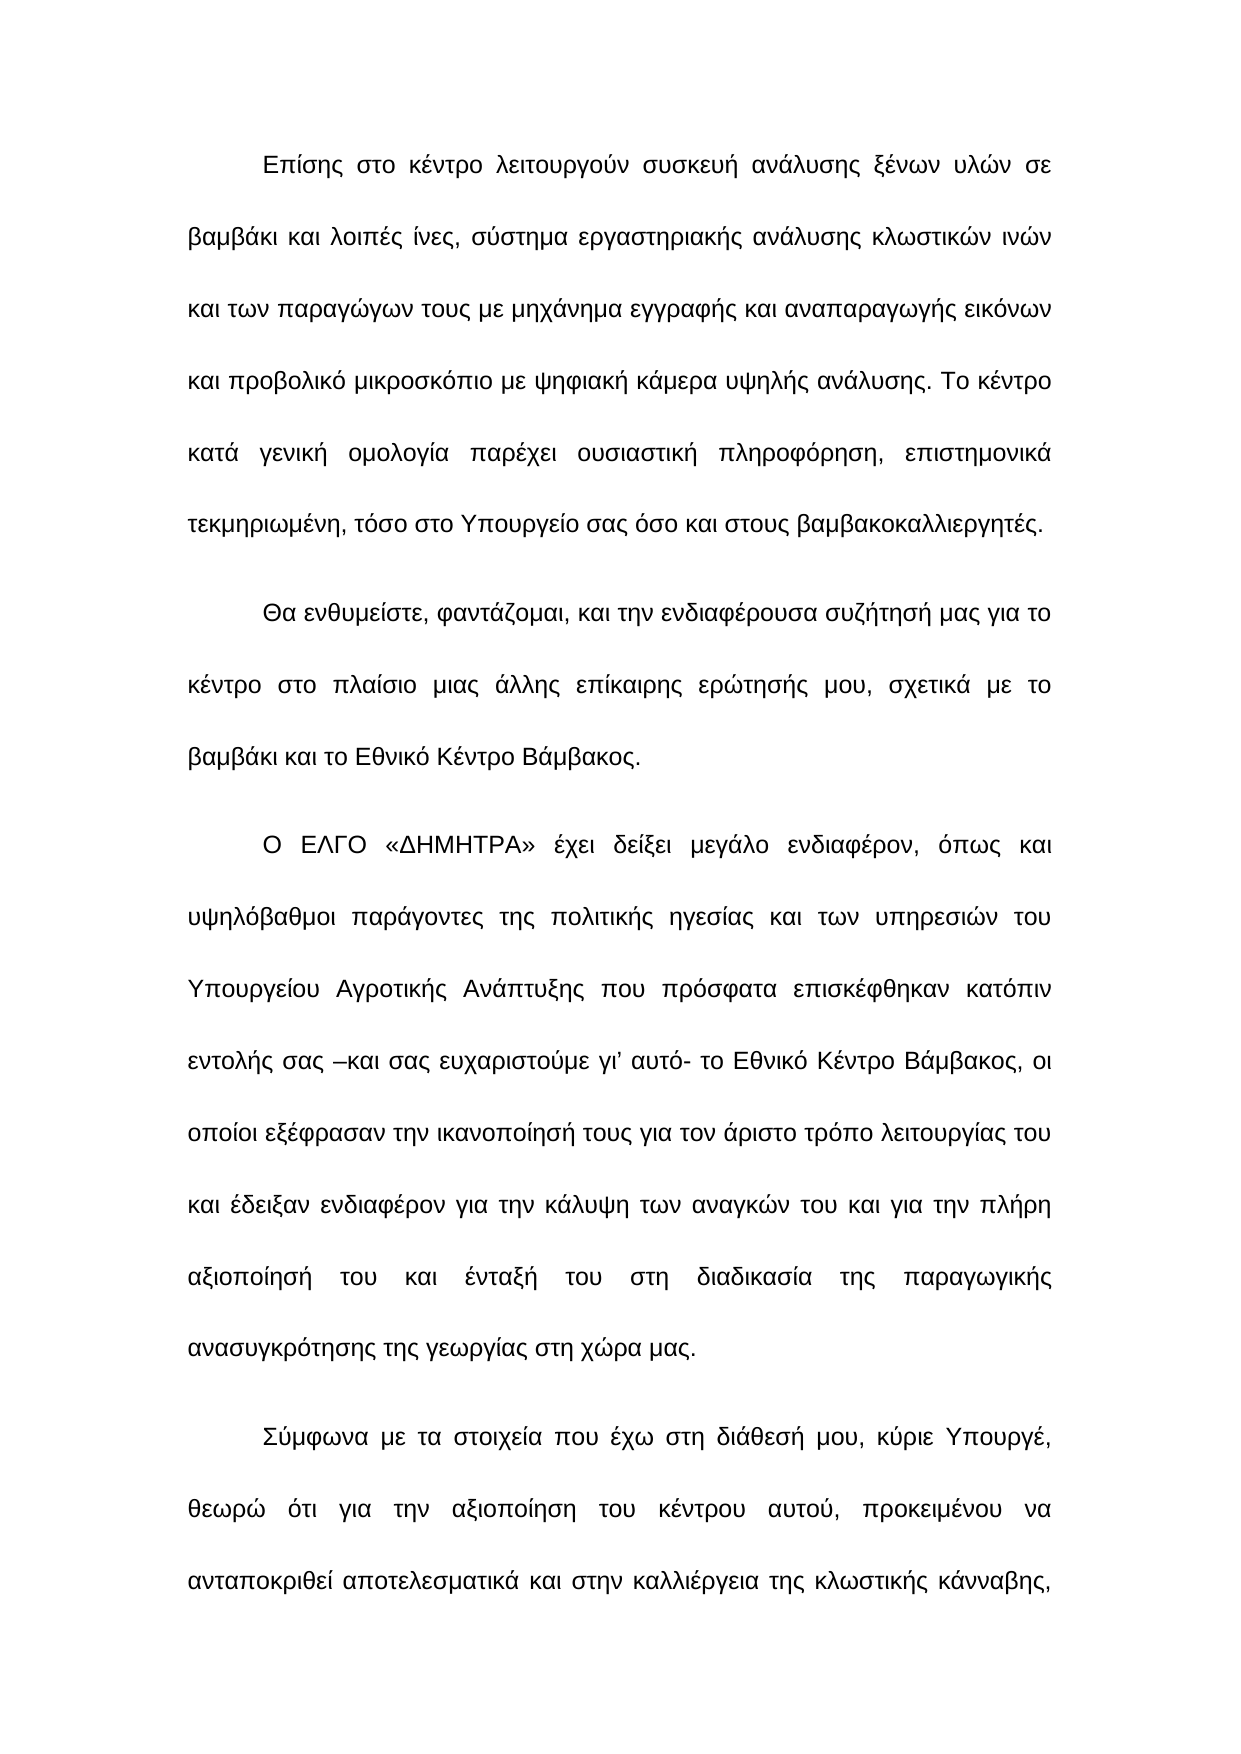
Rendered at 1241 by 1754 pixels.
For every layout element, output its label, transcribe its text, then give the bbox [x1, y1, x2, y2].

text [187, 1422, 1053, 1594]
text Θα ενθυμείστε, φαντάζομαι, και την ενδιαφέρουσα συζήτησή μας για το κέντρο στο πλαίσιο μιας άλλης επίκαιρης ερώτησής μου, σχετικά με το βαμβάκι και το Εθνικό Κέντρο Βάμβακος. [187, 598, 1053, 770]
text Επίσης στο κέντρο λειτουργούν συσκευή ανάλυσης ξένων υλών σε βαμβάκι και λοιπές ίνες, σύστημα εργαστηριακής ανάλυσης κλωστικών ινών και των παραγώγων τους με μηχάνημα εγγραφής και αναπαραγωγής εικόνων και προβολικό μικροσκόπιο με ψηφιακή κάμερα υψηλής ανάλυσης. Το κέντρο κατά γενική ομολογία παρέχει ουσιαστική πληροφόρηση, επιστημονικά τεκμηριωμένη, τόσο στο Υπουργείο σας όσο και στους βαμβακοκαλλιεργητές. [187, 150, 1053, 538]
text Ο ΕΛΓΟ «ΔΗΜΗΤΡΑ» έχει δείξει μεγάλο ενδιαφέρον, όπως και υψηλόβαθμοι παράγοντες της πολιτικής ηγεσίας και των υπηρεσιών του Υπουργείου Αγροτικής Ανάπτυξης που πρόσφατα επισκέφθηκαν κατόπιν εντολής σας –και σας ευχαριστούμε γι’ αυτό- το Εθνικό Κέντρο Βάμβακος, οι οποίοι εξέφρασαν την ικανοποίησή τους για τον άριστο τρόπο λειτουργίας του και έδειξαν ενδιαφέρον για την κάλυψη των αναγκών του και για την πλήρη αξιοποίησή του και ένταξή του στη διαδικασία της παραγωγικής ανασυγκρότησης της γεωργίας στη χώρα μας. [187, 830, 1053, 1362]
